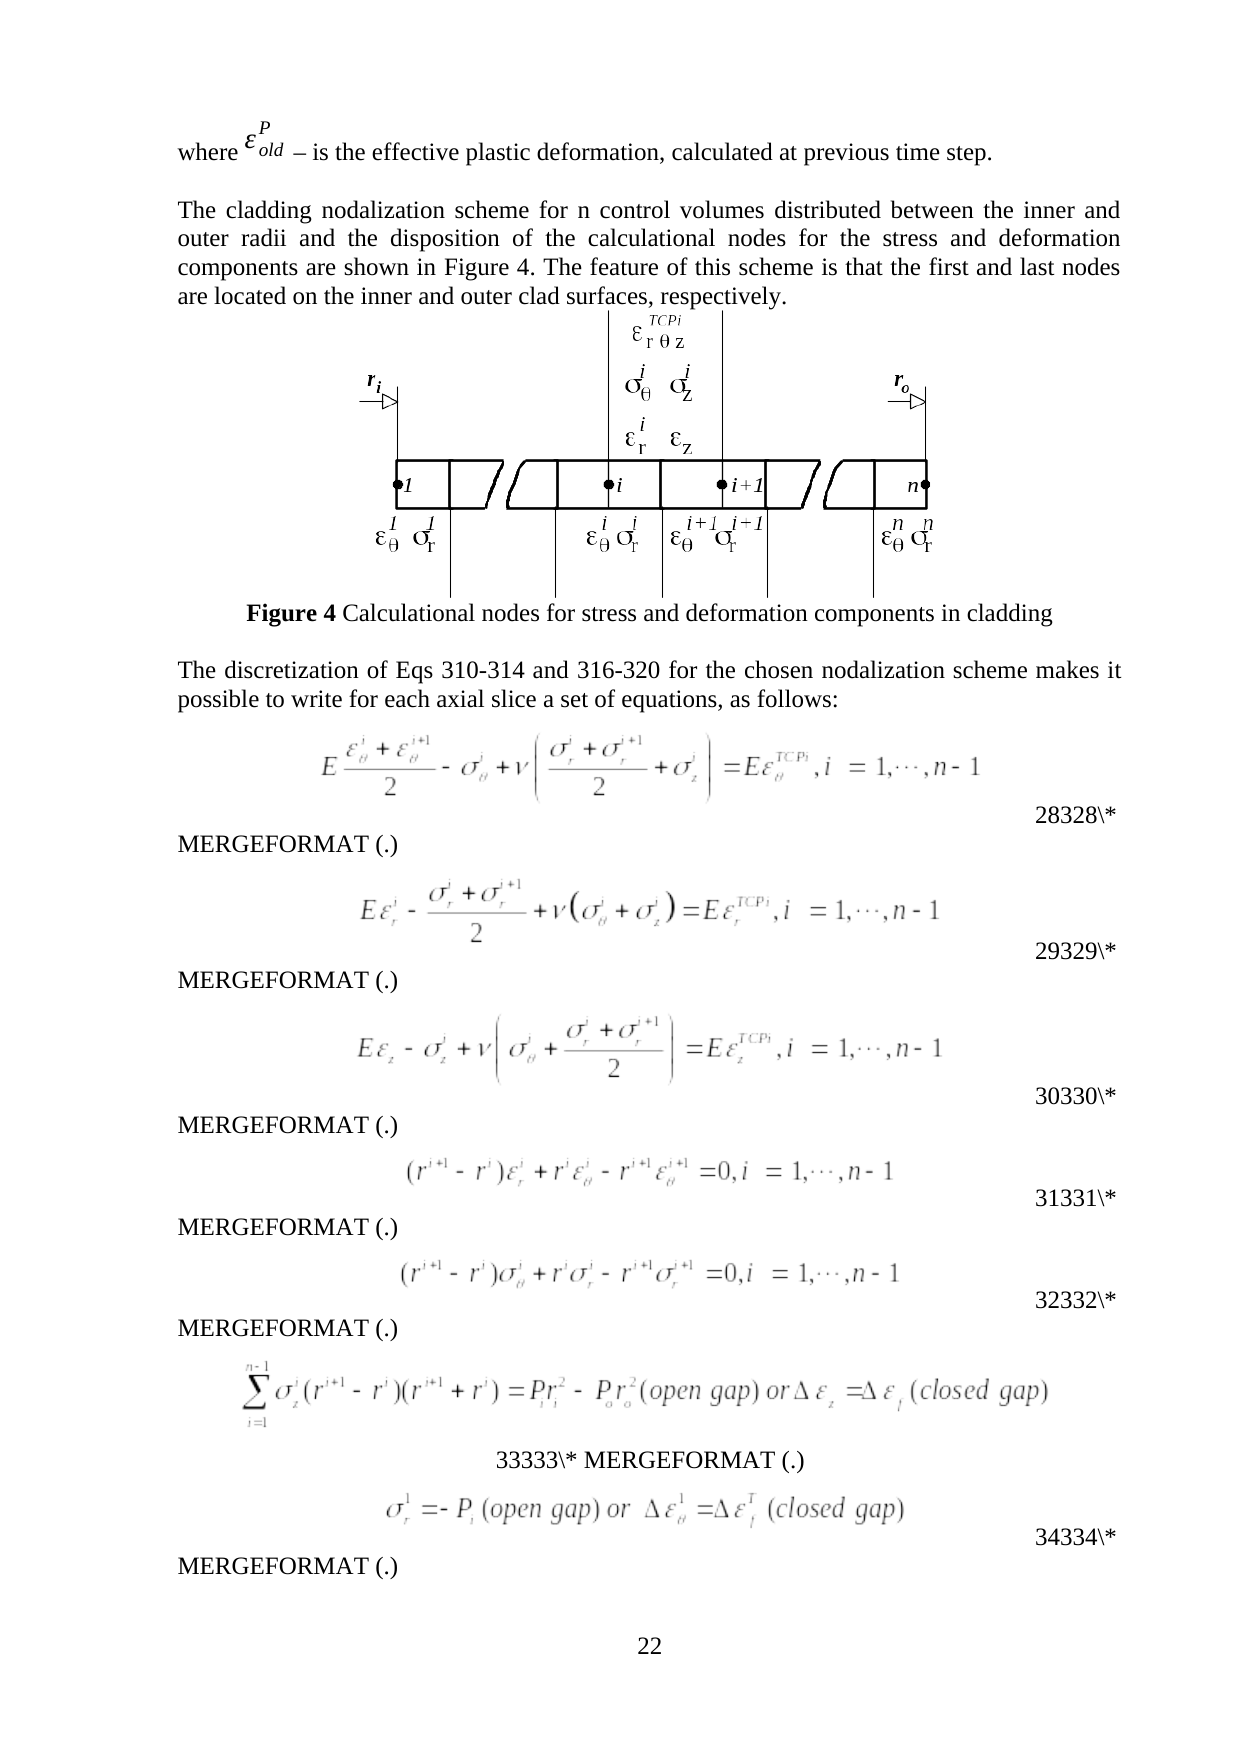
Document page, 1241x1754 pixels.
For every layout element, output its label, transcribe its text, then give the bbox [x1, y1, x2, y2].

list Figure 4 Calculational nodes for stress and deformation components in cladding [177, 598, 1122, 626]
text where – is the effective plastic deformation, calculated at previous time step. [177, 118, 1122, 166]
text The cladding nodalization scheme for n control volumes distributed between the inner and outer radii and the disposition of the calculational nodes for the stress and deformation components are shown in Figure 4. The feature of this scheme is that the first and last nodes are located on the inner and outer clad surfaces, respectively. [177, 195, 1122, 310]
text The discretization of Eqs - and - for the chosen nodalization scheme makes it possible to write for each axial slice a set of equations, as follows: [177, 655, 1122, 713]
